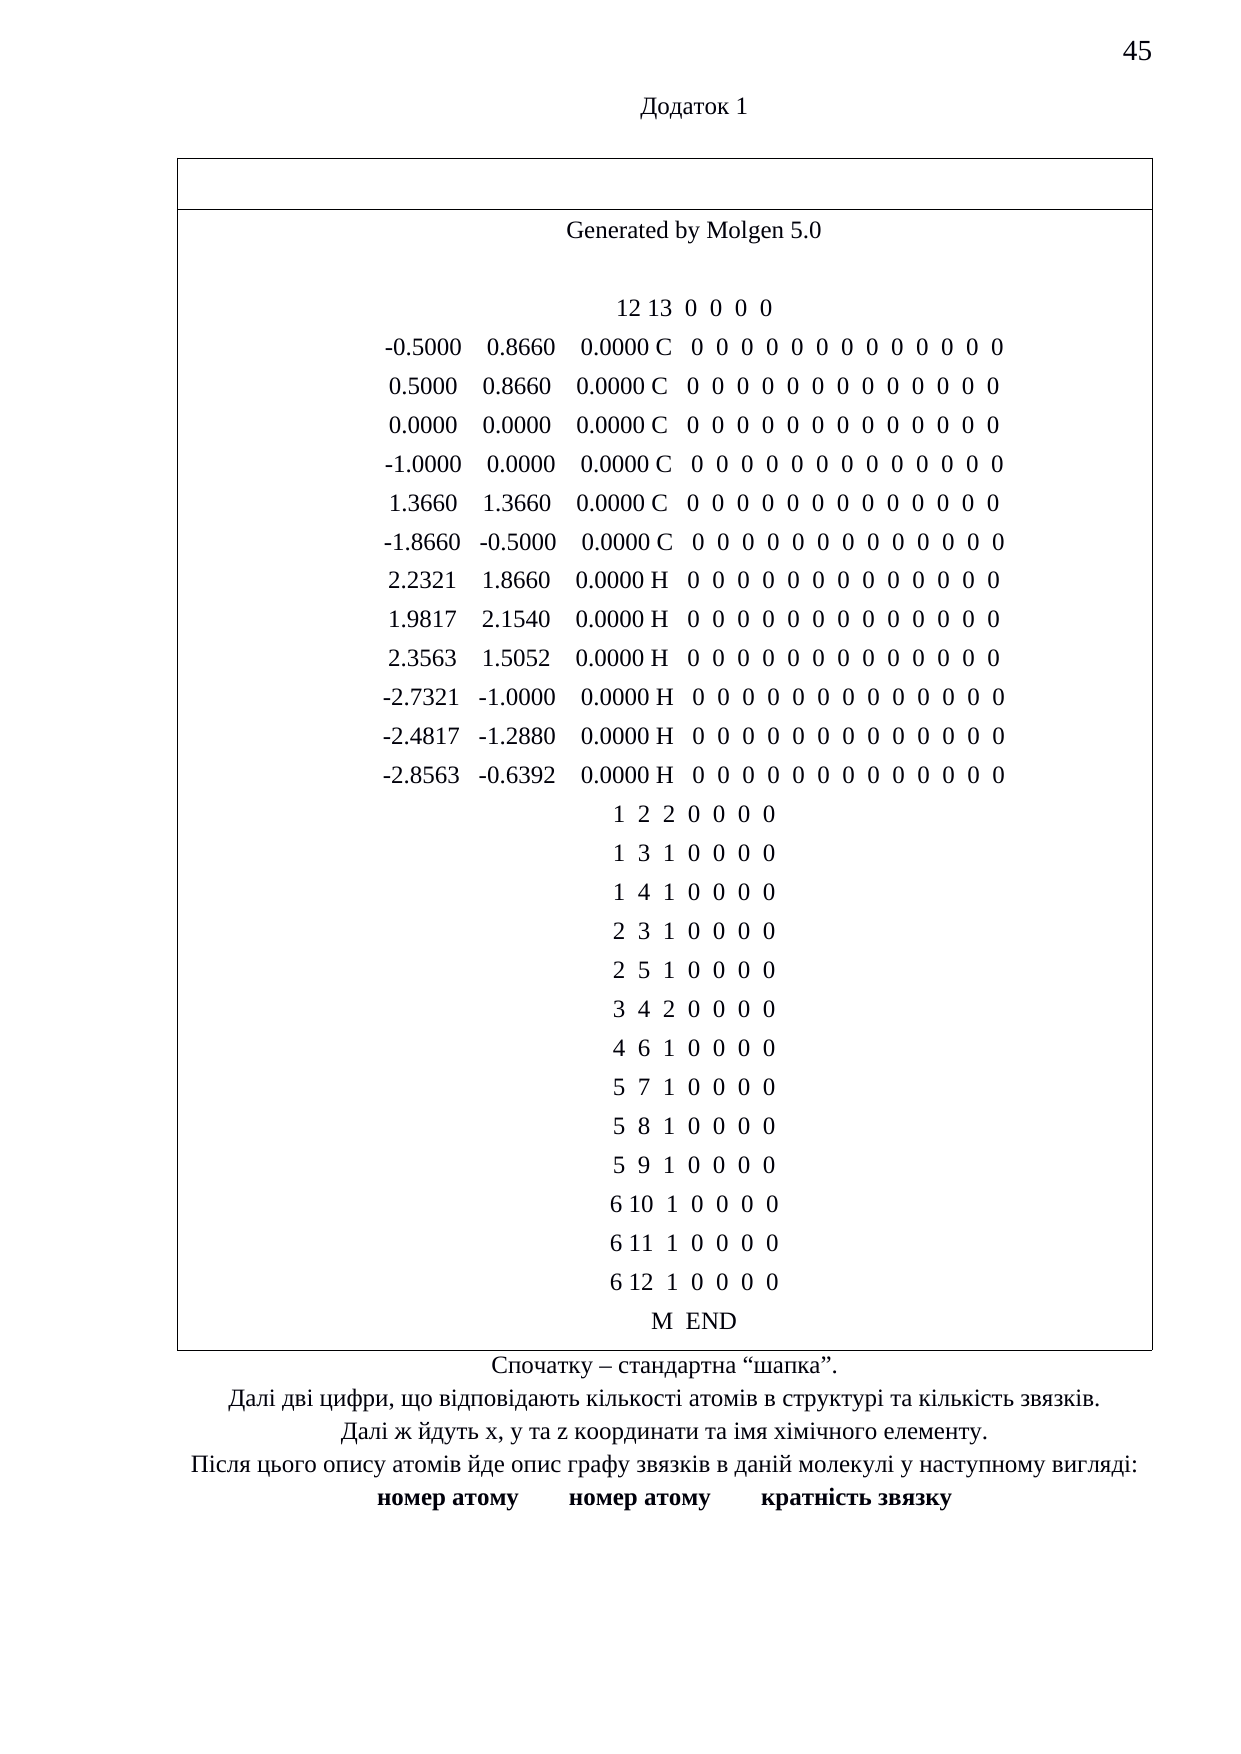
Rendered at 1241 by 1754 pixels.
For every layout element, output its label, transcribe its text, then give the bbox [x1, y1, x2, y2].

text Далі ж йдуть x, y та z координати та імя хімічного елементу. Після цього опису атомів йде опис графу звязків в даній молекулі у наступному вигляді: [177, 1416, 1152, 1478]
text номер атому номер атому кратність звязку [177, 1482, 1152, 1511]
table_header [178, 159, 1152, 209]
text Спочатку – стандартна “шапка”. Далі дві цифри, що відповідають кількості атомів в структурі та кількість звязків. [177, 1351, 1152, 1412]
table_cell Generated by Molgen 5.0 12 13 0 0 0 0 -0.5000 0.8660 0.0000 C 0 0 0 0 0 0 0 0 0 0 0 0 0 0.5000 0.8660 0.0000 C 0 0 0 0 0 0 0 0 0 0 0 0 0 0.0000 0.0000 0.0000 C 0 0 0 0 0 0 0 0 0 0 0 0 0 -1.0000 0.0000 0.0000 C 0 0 0 0 0 0 0 0 0 0 0 0 0 1.3660 1.3660 0.0000 C 0 0 0 0 0 0 0 0 0 0 0 0 0 -1.8660 -0.5000 0.0000 C 0 0 0 0 0 0 0 0 0 0 0 0 0 2.2321 1.8660 0.0000 H 0 0 0 0 0 0 0 0 0 0 0 0 0 1.9817 2.1540 0.0000 H 0 0 0 0 0 0 0 0 0 0 0 0 0 2.3563 1.5052 0.0000 H 0 0 0 0 0 0 0 0 0 0 0 0 0 -2.7321 -1.0000 0.0000 H 0 0 0 0 0 0 0 0 0 0 0 0 0 -2.4817 -1.2880 0.0000 H 0 0 0 0 0 0 0 0 0 0 0 0 0 -2.8563 -0.6392 0.0000 H 0 0 0 0 0 0 0 0 0 0 0 0 0 1 2 2 0 0 0 0 1 3 1 0 0 0 0 1 4 1 0 0 0 0 2 3 1 0 0 0 0 2 5 1 0 0 0 0 3 4 2 0 0 0 0 4 6 1 0 0 0 0 5 7 1 0 0 0 0 5 8 1 0 0 0 0 5 9 1 0 0 0 0 6 10 1 0 0 0 0 6 11 1 0 0 0 0 6 12 1 0 0 0 0 M END [178, 210, 1152, 1350]
text Додаток 1 [177, 91, 1152, 120]
